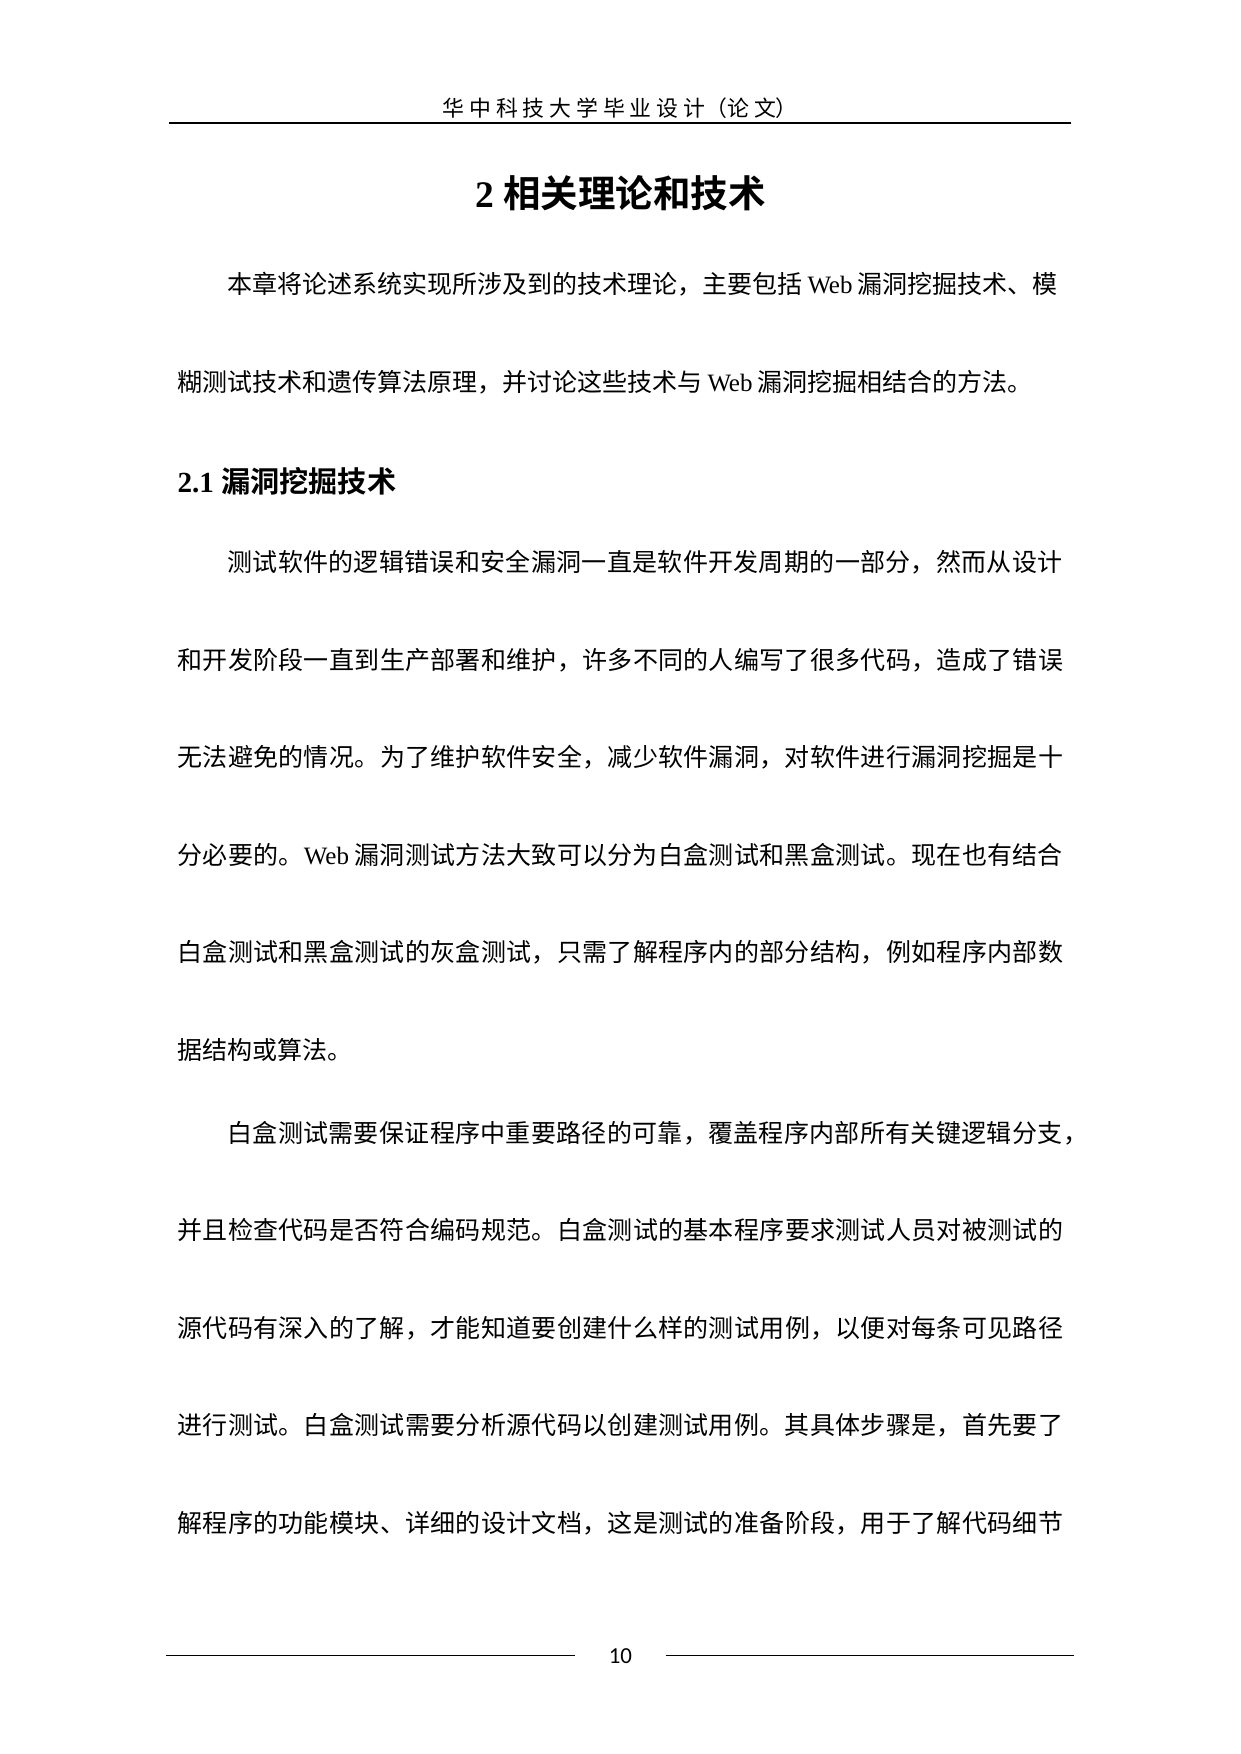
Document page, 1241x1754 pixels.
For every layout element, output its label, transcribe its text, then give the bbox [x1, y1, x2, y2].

text 2.1 漏洞挖掘技术 [177, 447, 1063, 512]
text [177, 1099, 1063, 1554]
text 测试软件的逻辑错误和安全漏洞一直是软件开发周期的一部分，然而从设计和开发阶段一直到生产部署和维护，许多不同的人编写了很多代码，造成了错误无法避免的情况。为了维护软件安全，减少软件漏洞，对软件进行漏洞挖掘是十分必要的。Web漏洞测试方法大致可以分为白盒测试和黑盒测试。现在也有结合白盒测试和黑盒测试的灰盒测试，只需了解程序内的部分结构，例如程序内部数据结构或算法。 [177, 528, 1063, 1081]
text 2 相关理论和技术 [177, 158, 1063, 223]
text 本章将论述系统实现所涉及到的技术理论，主要包括Web漏洞挖掘技术、模糊测试技术和遗传算法原理，并讨论这些技术与Web漏洞挖掘相结合的方法。 [177, 250, 1063, 413]
